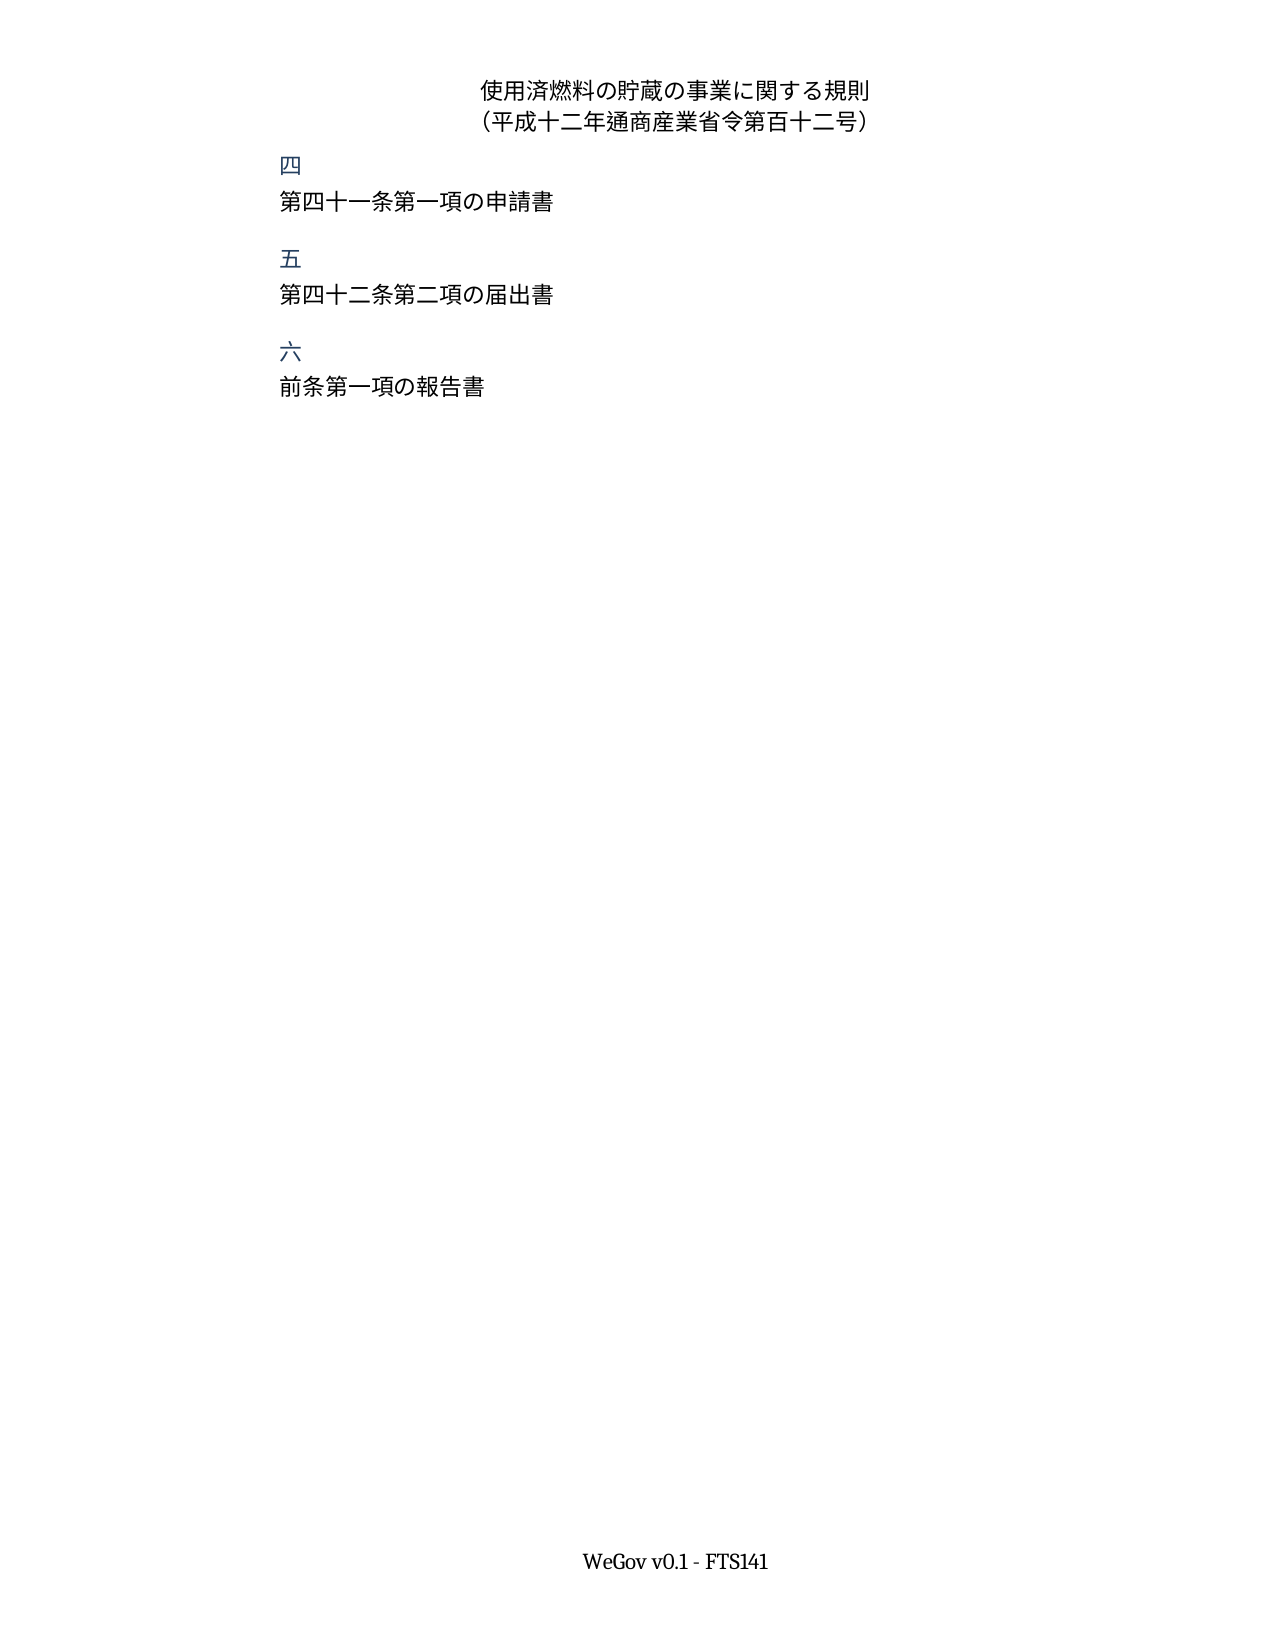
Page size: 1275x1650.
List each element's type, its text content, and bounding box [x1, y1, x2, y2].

subtitle 五 [279, 243, 1087, 274]
subtitle 四 [279, 150, 1087, 181]
text 第四十二条第二項の届出書 [279, 279, 1087, 310]
text 第四十一条第一項の申請書 [279, 186, 1087, 217]
text 前条第一項の報告書 [279, 371, 1087, 403]
subtitle 六 [279, 335, 1087, 367]
